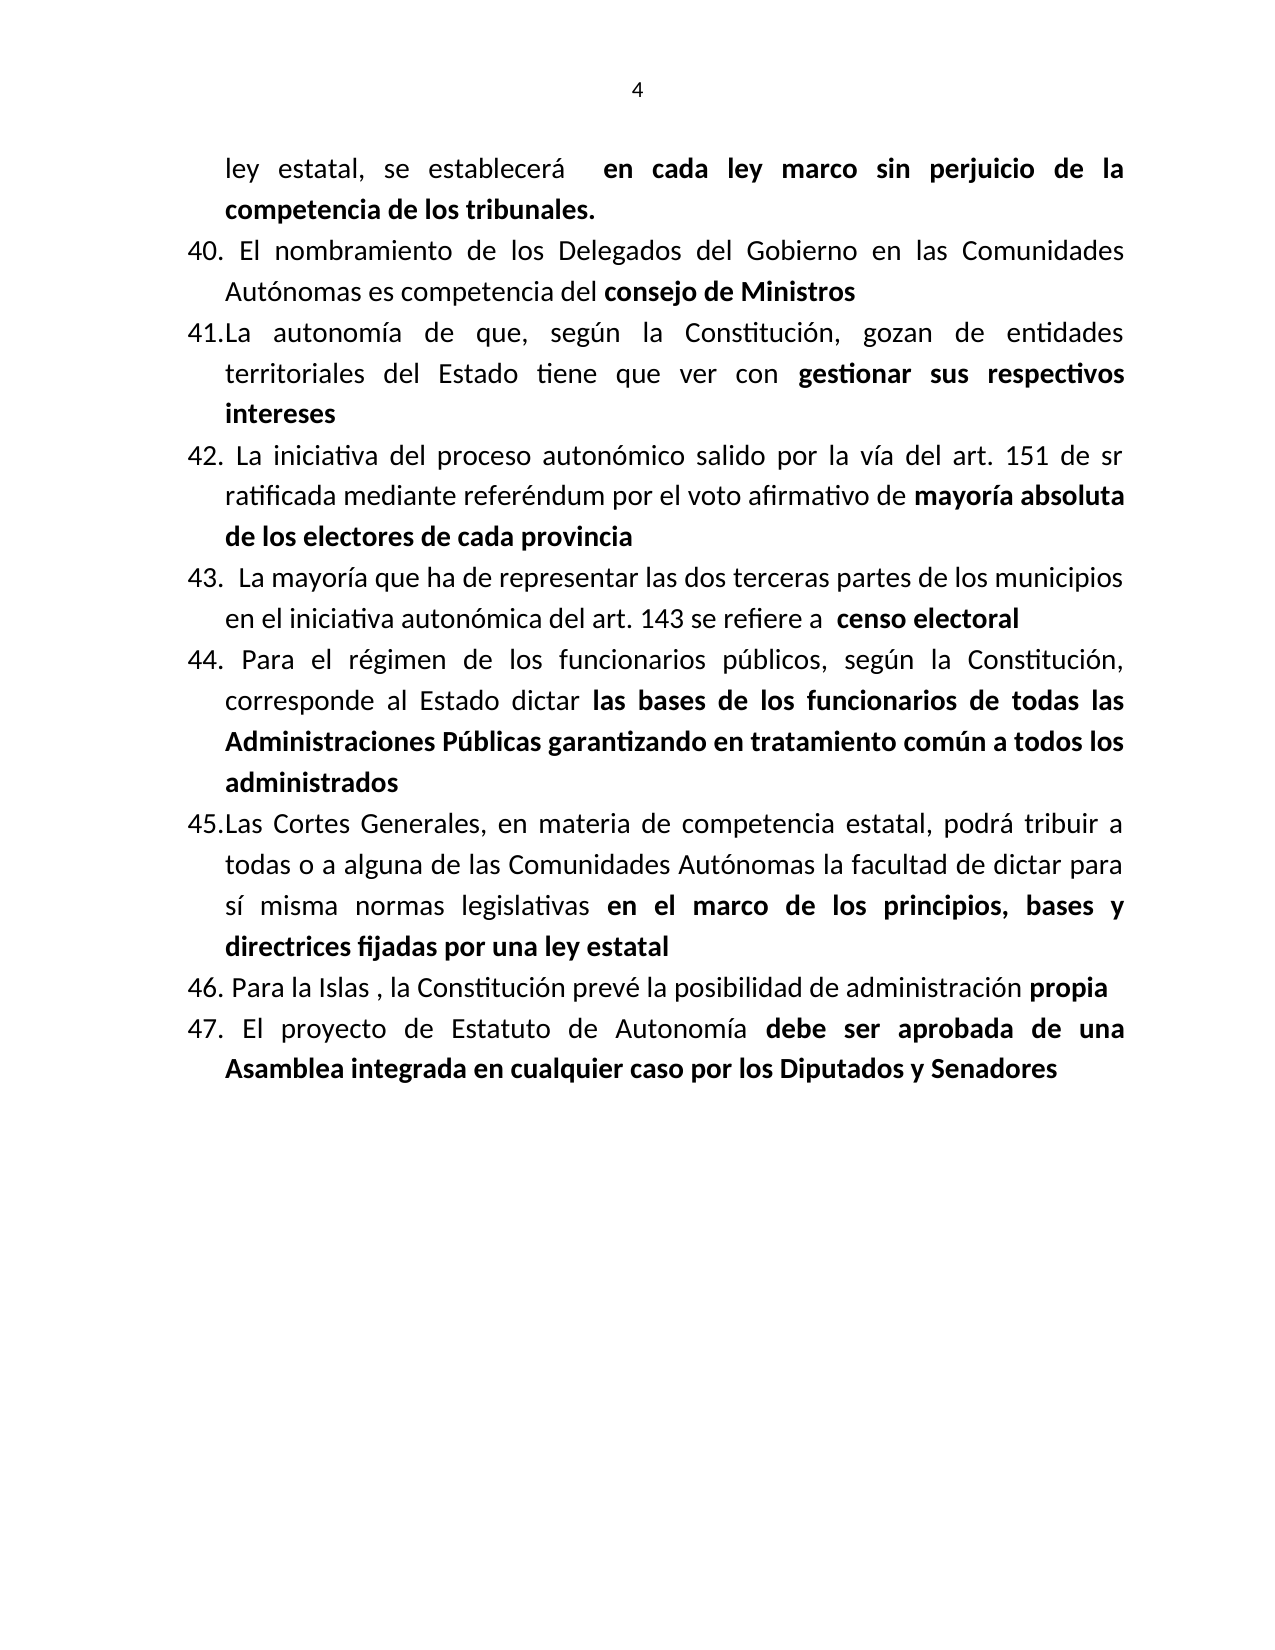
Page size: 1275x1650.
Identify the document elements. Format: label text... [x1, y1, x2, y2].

list Para la Islas , la Constitución prevé la posibilidad de administración propia [187, 969, 1125, 1004]
list La autonomía de que, según la Constitución, gozan de entidades territoriales del Estado tiene que ver con gestionar sus respectivos intereses [187, 314, 1125, 431]
list El nombramiento de los Delegados del Gobierno en las Comunidades Autónomas es competencia del consejo de Ministros [187, 232, 1125, 308]
list Para el régimen de los funcionarios públicos, según la Constitución, corresponde al Estado dictar las bases de los funcionarios de todas las Administraciones Públicas garantizando en tratamiento común a todos los administrados [187, 641, 1125, 800]
list El proyecto de Estatuto de Autonomía debe ser aprobada de una Asamblea integrada en cualquier caso por los Diputados y Senadores [187, 1010, 1125, 1086]
list Las Cortes Generales, en materia de competencia estatal, podrá tribuir a todas o a alguna de las Comunidades Autónomas la facultad de dictar para sí misma normas legislativas en el marco de los principios, bases y directrices fijadas por una ley estatal [187, 805, 1125, 963]
list La mayoría que ha de representar las dos terceras partes de los municipios en el iniciativa autonómica del art. 143 se refiere a censo electoral [187, 559, 1125, 636]
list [187, 150, 1125, 227]
list La iniciativa del proceso autonómico salido por la vía del art. 151 de sr ratificada mediante referéndum por el voto afirmativo de mayoría absoluta de los electores de cada provincia [187, 437, 1125, 554]
